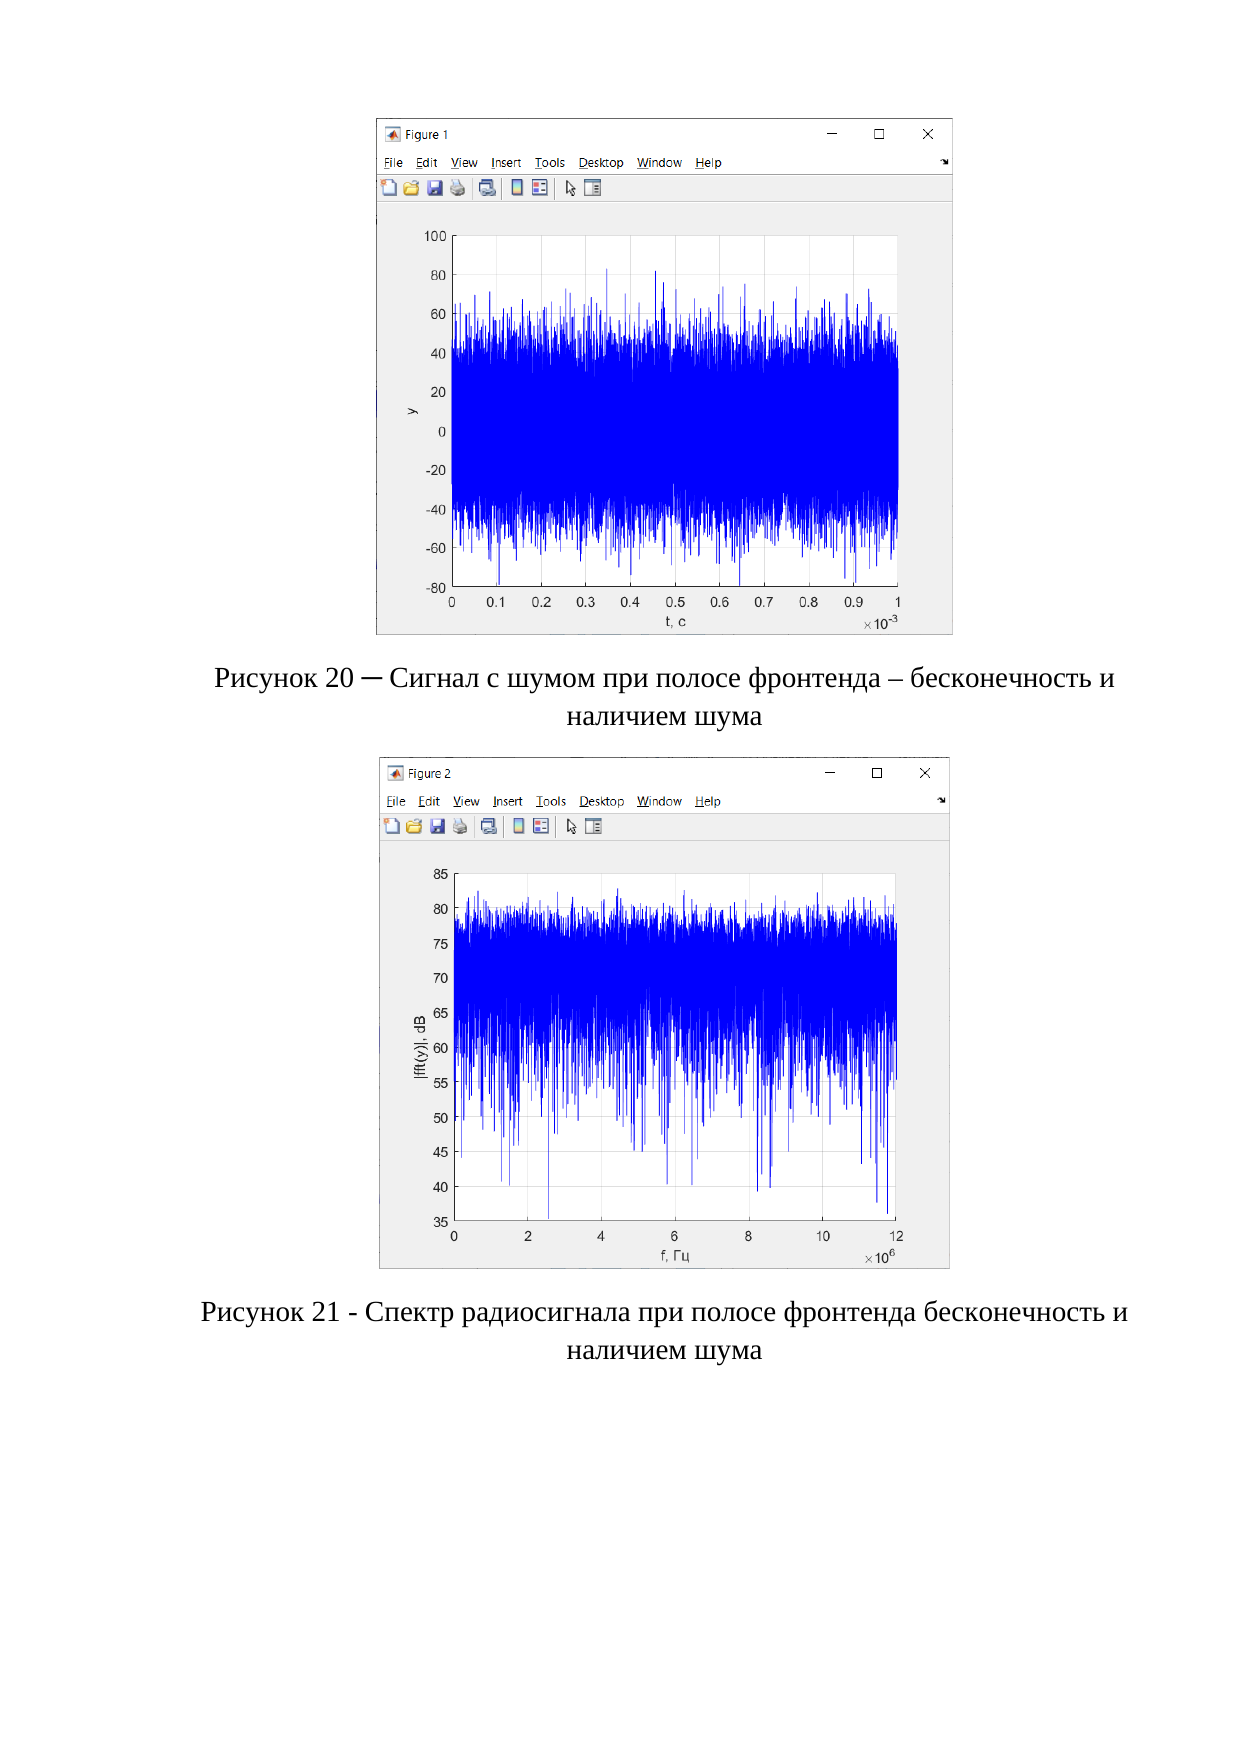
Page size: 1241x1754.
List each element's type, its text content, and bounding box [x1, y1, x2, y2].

picture [376, 118, 953, 635]
picture [379, 757, 950, 1269]
text Рисунок 21 - Спектр радиосигнала при полосе фронтенда бесконечность и наличием шума [177, 1294, 1152, 1366]
text Рисунок 20 ─ Сигнал с шумом при полосе фронтенда – бесконечность и наличием шума [177, 660, 1152, 732]
